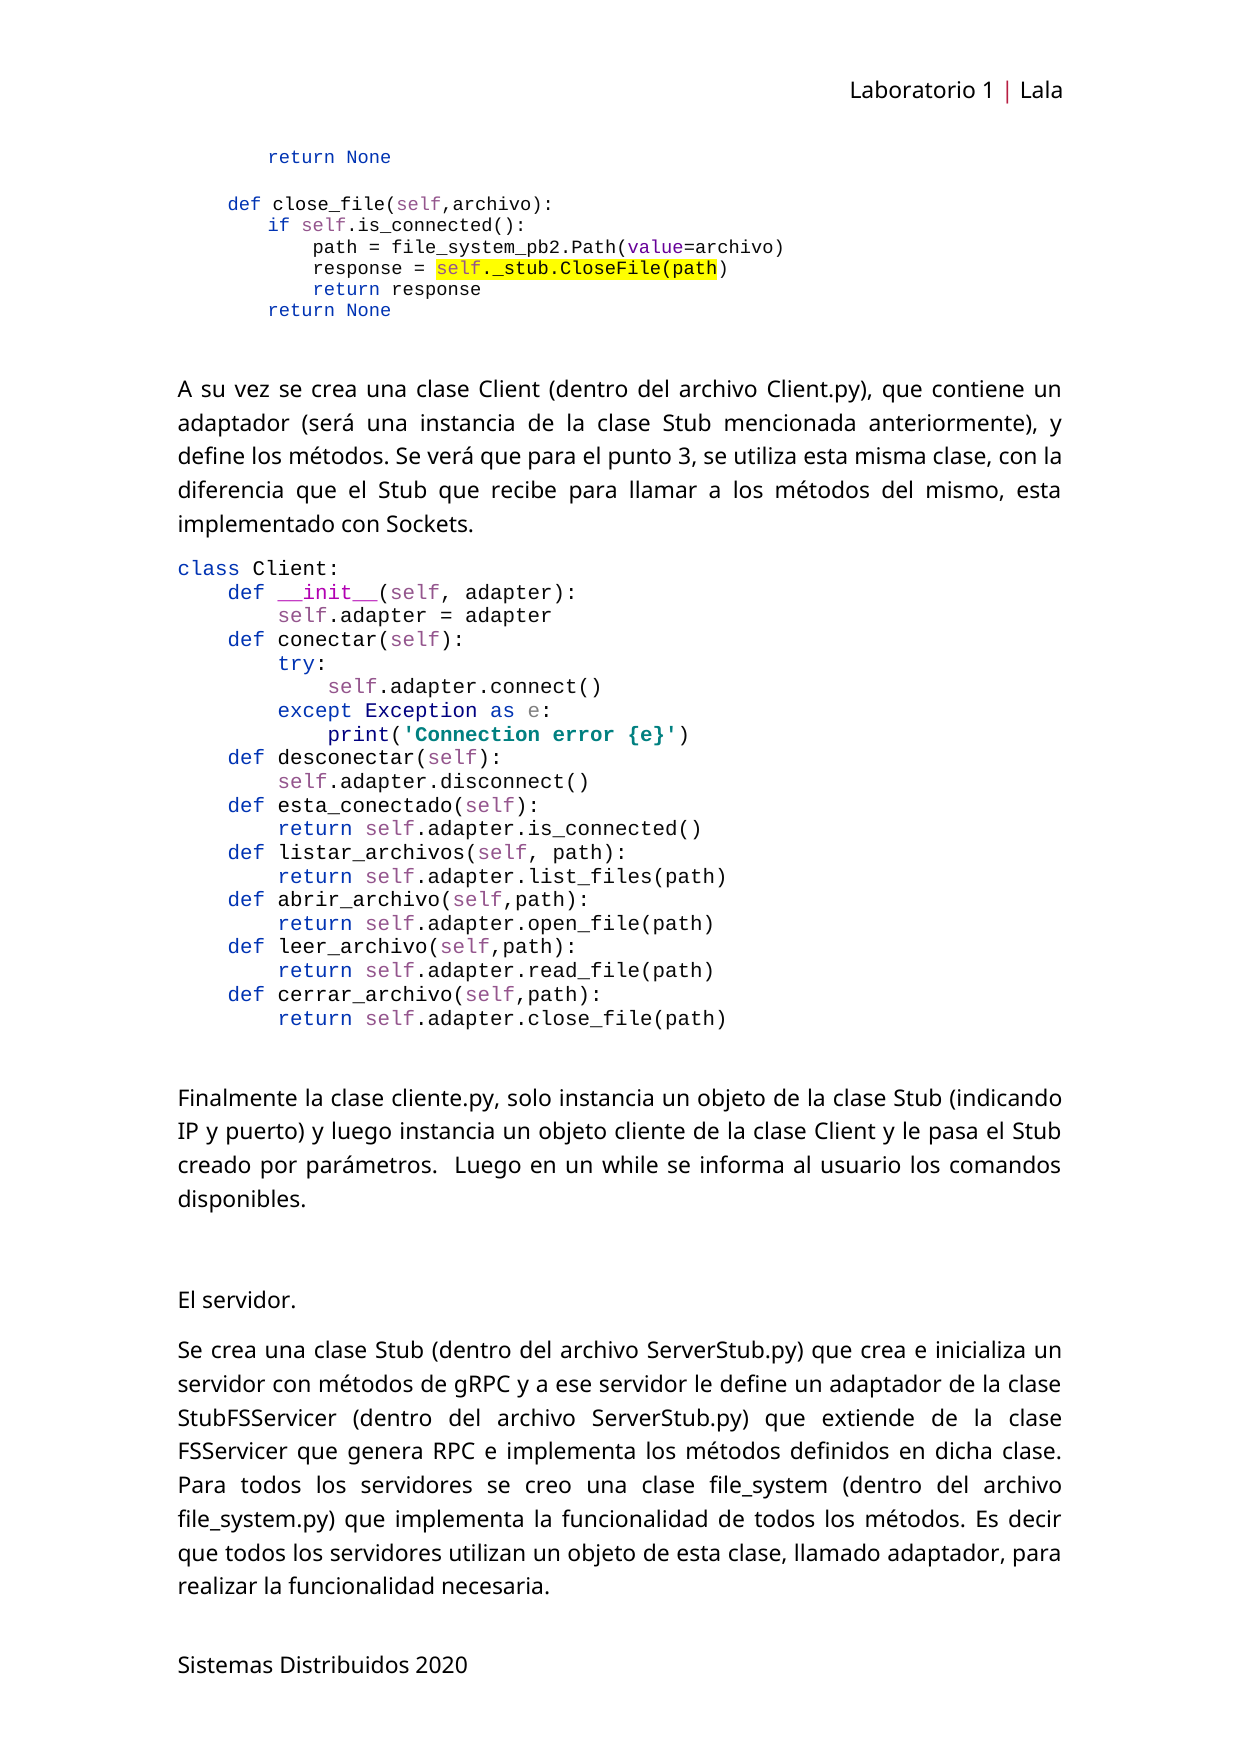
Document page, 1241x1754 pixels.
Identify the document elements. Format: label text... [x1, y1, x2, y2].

text El servidor. [177, 1284, 1063, 1315]
text class Client: def __init__(self, adapter): self.adapter = adapter def conectar(self): try: self.adapter.connect() except Exception as e: print('Connection error {e}') def desconectar(self): self.adapter.disconnect() def esta_conectado(self): return self.adapter.is_connected() def listar_archivos(self, path): return self.adapter.list_files(path) def abrir_archivo(self,path): return self.adapter.open_file(path) def leer_archivo(self,path): return self.adapter.read_file(path) def cerrar_archivo(self,path): return self.adapter.close_file(path) [177, 558, 1063, 1031]
text Finalmente la clase cliente.py, solo instancia un objeto de la clase Stub (indicando IP y puerto) y luego instancia un objeto cliente de la clase Client y le pasa el Stub creado por parámetros. Luego en un while se informa al usuario los comandos disponibles. [177, 1082, 1063, 1214]
text Se crea una clase Stub (dentro del archivo ServerStub.py) que crea e inicializa un servidor con métodos de gRPC y a ese servidor le define un adaptador de la clase StubFSServicer (dentro del archivo ServerStub.py) que extiende de la clase FSServicer que genera RPC e implementa los métodos definidos en dicha clase. Para todos los servidores se creo una clase file_system (dentro del archivo file_system.py) que implementa la funcionalidad de todos los métodos. Es decir que todos los servidores utilizan un objeto de esta clase, llamado adaptador, para realizar la funcionalidad necesaria. [177, 1334, 1063, 1602]
text A su vez se crea una clase Client (dentro del archivo Client.py), que contiene un adaptador (será una instancia de la clase Stub mencionada anteriormente), y define los métodos. Se verá que para el punto 3, se utiliza esta misma clase, con la diferencia que el Stub que recibe para llamar a los métodos del mismo, esta implementado con Sockets. [177, 373, 1063, 539]
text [177, 148, 1063, 322]
